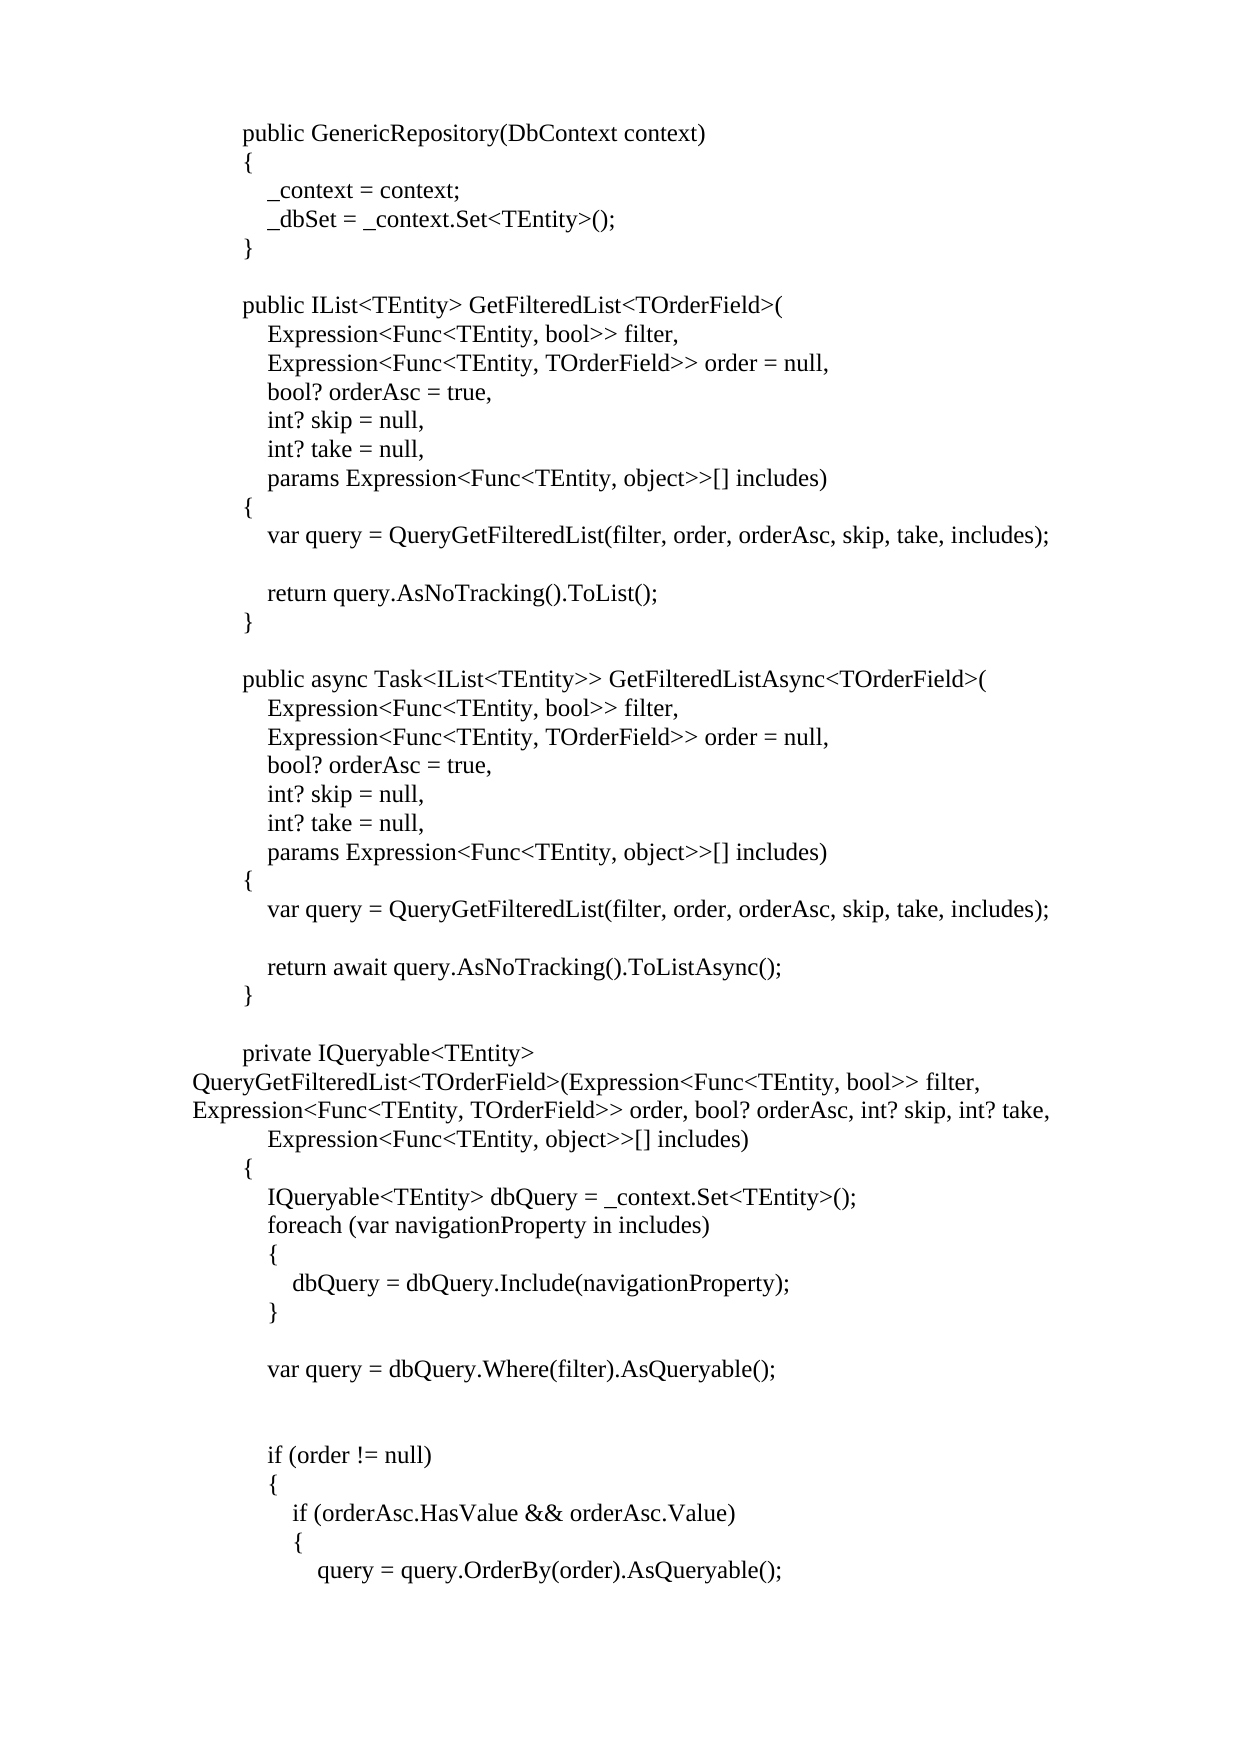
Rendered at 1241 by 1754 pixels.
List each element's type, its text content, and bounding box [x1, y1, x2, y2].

text bool? orderAsc = true, [192, 377, 1152, 406]
text int? take = null, [192, 808, 1152, 837]
text var query = dbQuery.Where(filter).AsQueryable(); [192, 1354, 1152, 1383]
text { [192, 147, 1152, 176]
text } [192, 233, 1152, 262]
text IQueryable<TEntity> dbQuery = _context.Set<TEntity>(); [192, 1182, 1152, 1211]
text _dbSet = _context.Set<TEntity>(); [192, 204, 1152, 233]
text } [192, 981, 1152, 1009]
text Expression<Func<TEntity, object>>[] includes) [192, 1124, 1152, 1153]
text Expression<Func<TEntity, bool>> filter, [192, 319, 1152, 348]
text public GenericRepository(DbContext context) [192, 118, 1152, 147]
text { [192, 1469, 1152, 1498]
text params Expression<Func<TEntity, object>>[] includes) [192, 837, 1152, 866]
text { [192, 1239, 1152, 1268]
text _context = context; [192, 176, 1152, 204]
text public IList<TEntity> GetFilteredList<TOrderField>( [192, 291, 1152, 319]
text bool? orderAsc = true, [192, 751, 1152, 779]
text Expression<Func<TEntity, TOrderField>> order = null, [192, 348, 1152, 377]
text if (orderAsc.HasValue && orderAsc.Value) [192, 1498, 1152, 1527]
text return query.AsNoTracking().ToList(); [192, 578, 1152, 607]
text return await query.AsNoTracking().ToListAsync(); [192, 952, 1152, 981]
text int? skip = null, [192, 779, 1152, 808]
text } [192, 607, 1152, 636]
text Expression<Func<TEntity, bool>> filter, [192, 693, 1152, 722]
text private IQueryable<TEntity> QueryGetFilteredList<TOrderField>(Expression<Func<TEntity, bool>> filter, Expression<Func<TEntity, TOrderField>> order, bool? orderAsc, int? skip, int? take, [192, 1038, 1152, 1124]
text if (order != null) [192, 1441, 1152, 1469]
text { [192, 1153, 1152, 1182]
text query = query.OrderBy(order).AsQueryable(); [192, 1556, 1152, 1584]
text dbQuery = dbQuery.Include(navigationProperty); [192, 1268, 1152, 1297]
text { [192, 492, 1152, 521]
text foreach (var navigationProperty in includes) [192, 1211, 1152, 1239]
text var query = QueryGetFilteredList(filter, order, orderAsc, skip, take, includes); [192, 521, 1152, 549]
text Expression<Func<TEntity, TOrderField>> order = null, [192, 722, 1152, 751]
text var query = QueryGetFilteredList(filter, order, orderAsc, skip, take, includes); [192, 894, 1152, 923]
text int? take = null, [192, 434, 1152, 463]
text { [192, 1527, 1152, 1556]
text int? skip = null, [192, 406, 1152, 434]
text { [192, 866, 1152, 894]
text public async Task<IList<TEntity>> GetFilteredListAsync<TOrderField>( [192, 664, 1152, 693]
text params Expression<Func<TEntity, object>>[] includes) [192, 463, 1152, 492]
text } [192, 1297, 1152, 1326]
